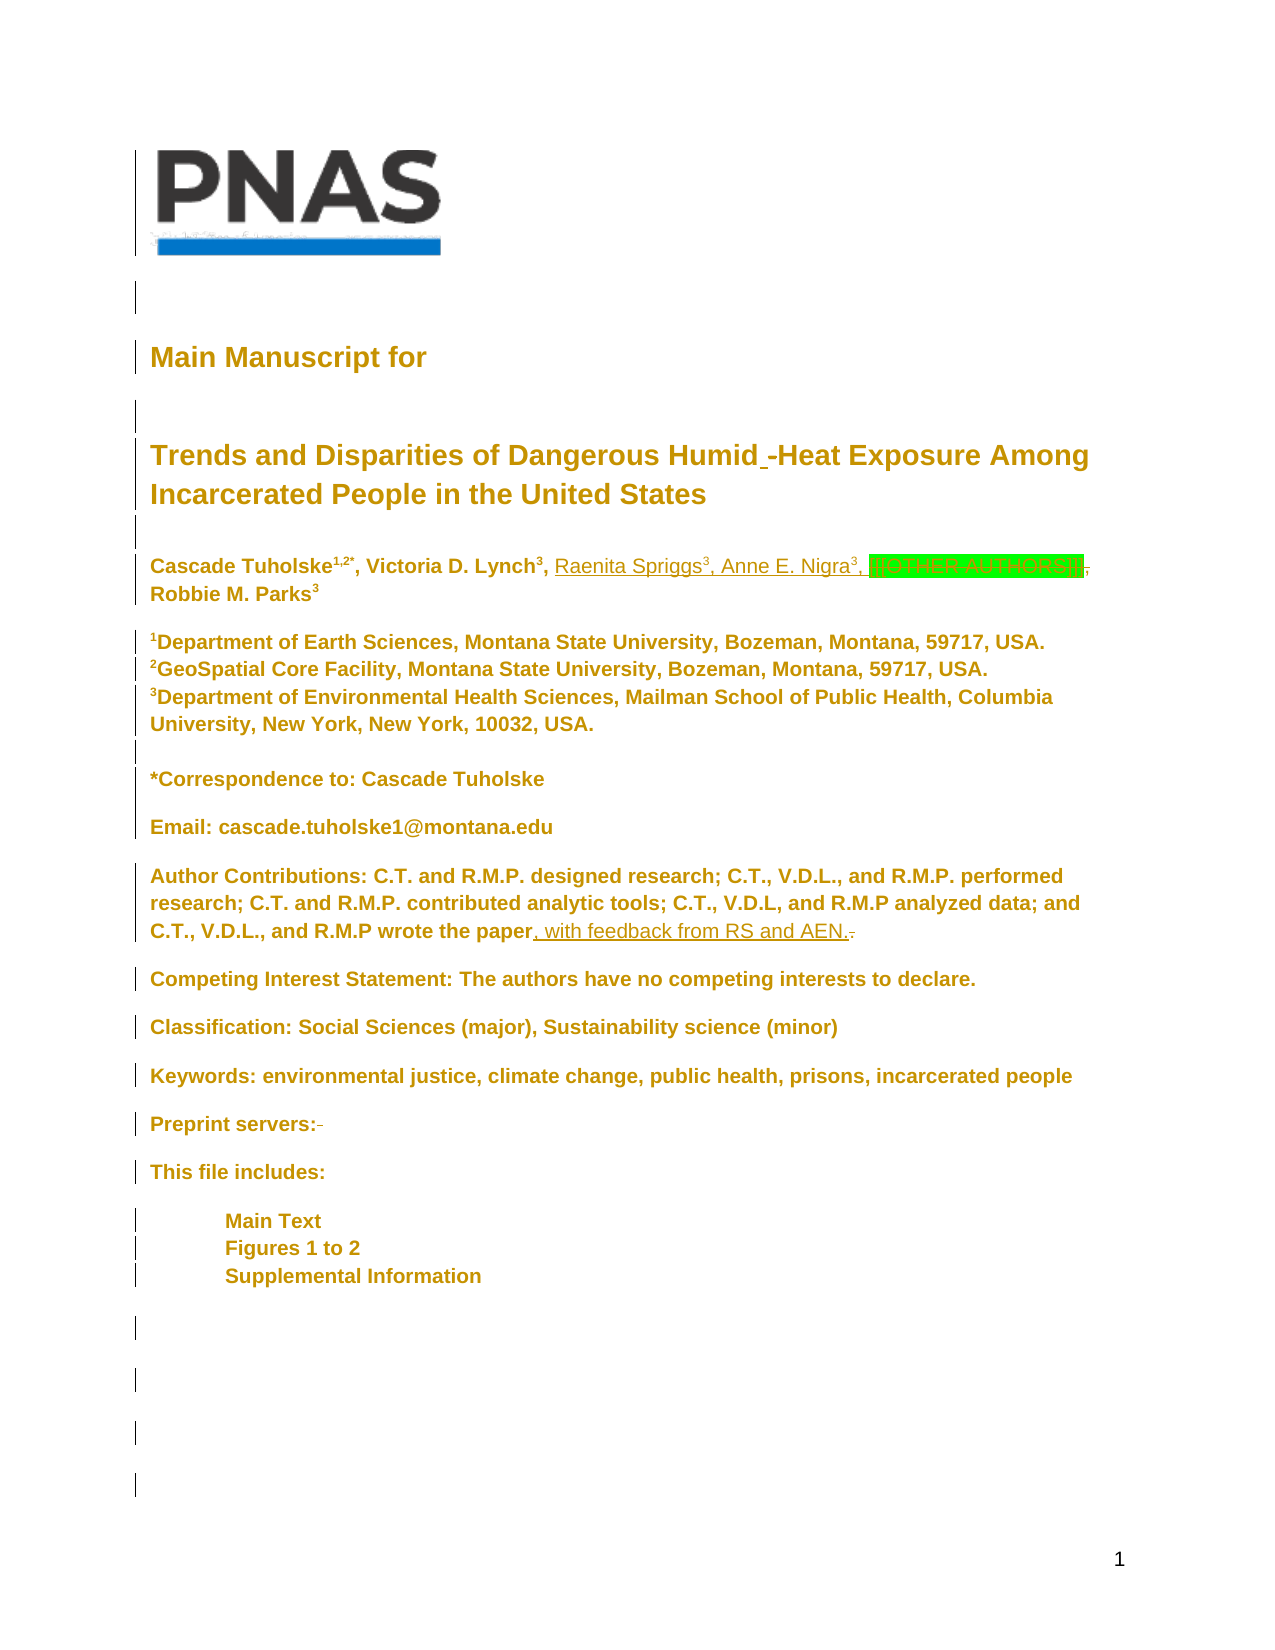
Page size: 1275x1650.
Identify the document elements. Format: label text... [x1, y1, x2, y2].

text 2GeoSpatial Core Facility, Montana State University, Bozeman, Montana, 59717, USA. [150, 657, 1125, 681]
text Main Text [225, 1208, 1125, 1232]
text Cascade Tuholske1,2*, Victoria D. Lynch3, Robbie M. Parks3 [150, 554, 1125, 605]
text *Correspondence to: Cascade Tuholske [150, 767, 1125, 791]
text Classification: Social Sciences (major), Sustainability science (minor) [150, 1015, 1125, 1039]
text Trends and Disparities of Dangerous HumidHeat Exposure Among Incarcerated People in the United States [150, 438, 1125, 510]
text Figures 1 to 2 [225, 1236, 1125, 1260]
text Main Manuscript for [150, 340, 1125, 374]
picture [150, 150, 447, 257]
text 3Department of Environmental Health Sciences, Mailman School of Public Health, Columbia University, New York, New York, 10032, USA. [150, 685, 1125, 736]
text Email: cascade.tuholske1@montana.edu [150, 815, 1125, 839]
text 1Department of Earth Sciences, Montana State University, Bozeman, Montana, 59717, USA. [150, 630, 1125, 654]
text Author Contributions: C.T. and R.M.P. designed research; C.T., V.D.L., and R.M.P. performed research; C.T. and R.M.P. contributed analytic tools; C.T., V.D.L, and R.M.P analyzed data; and C.T., V.D.L., and R.M.P wrote the paper [150, 863, 1125, 942]
text Preprint servers: [150, 1112, 1125, 1136]
text This file includes: [150, 1160, 1125, 1184]
text Keywords: environmental justice, climate change, public health, prisons, incarcerated people [150, 1063, 1125, 1087]
text Competing Interest Statement: The authors have no competing interests to declare. [150, 967, 1125, 991]
text Supplemental Information [225, 1263, 1125, 1287]
